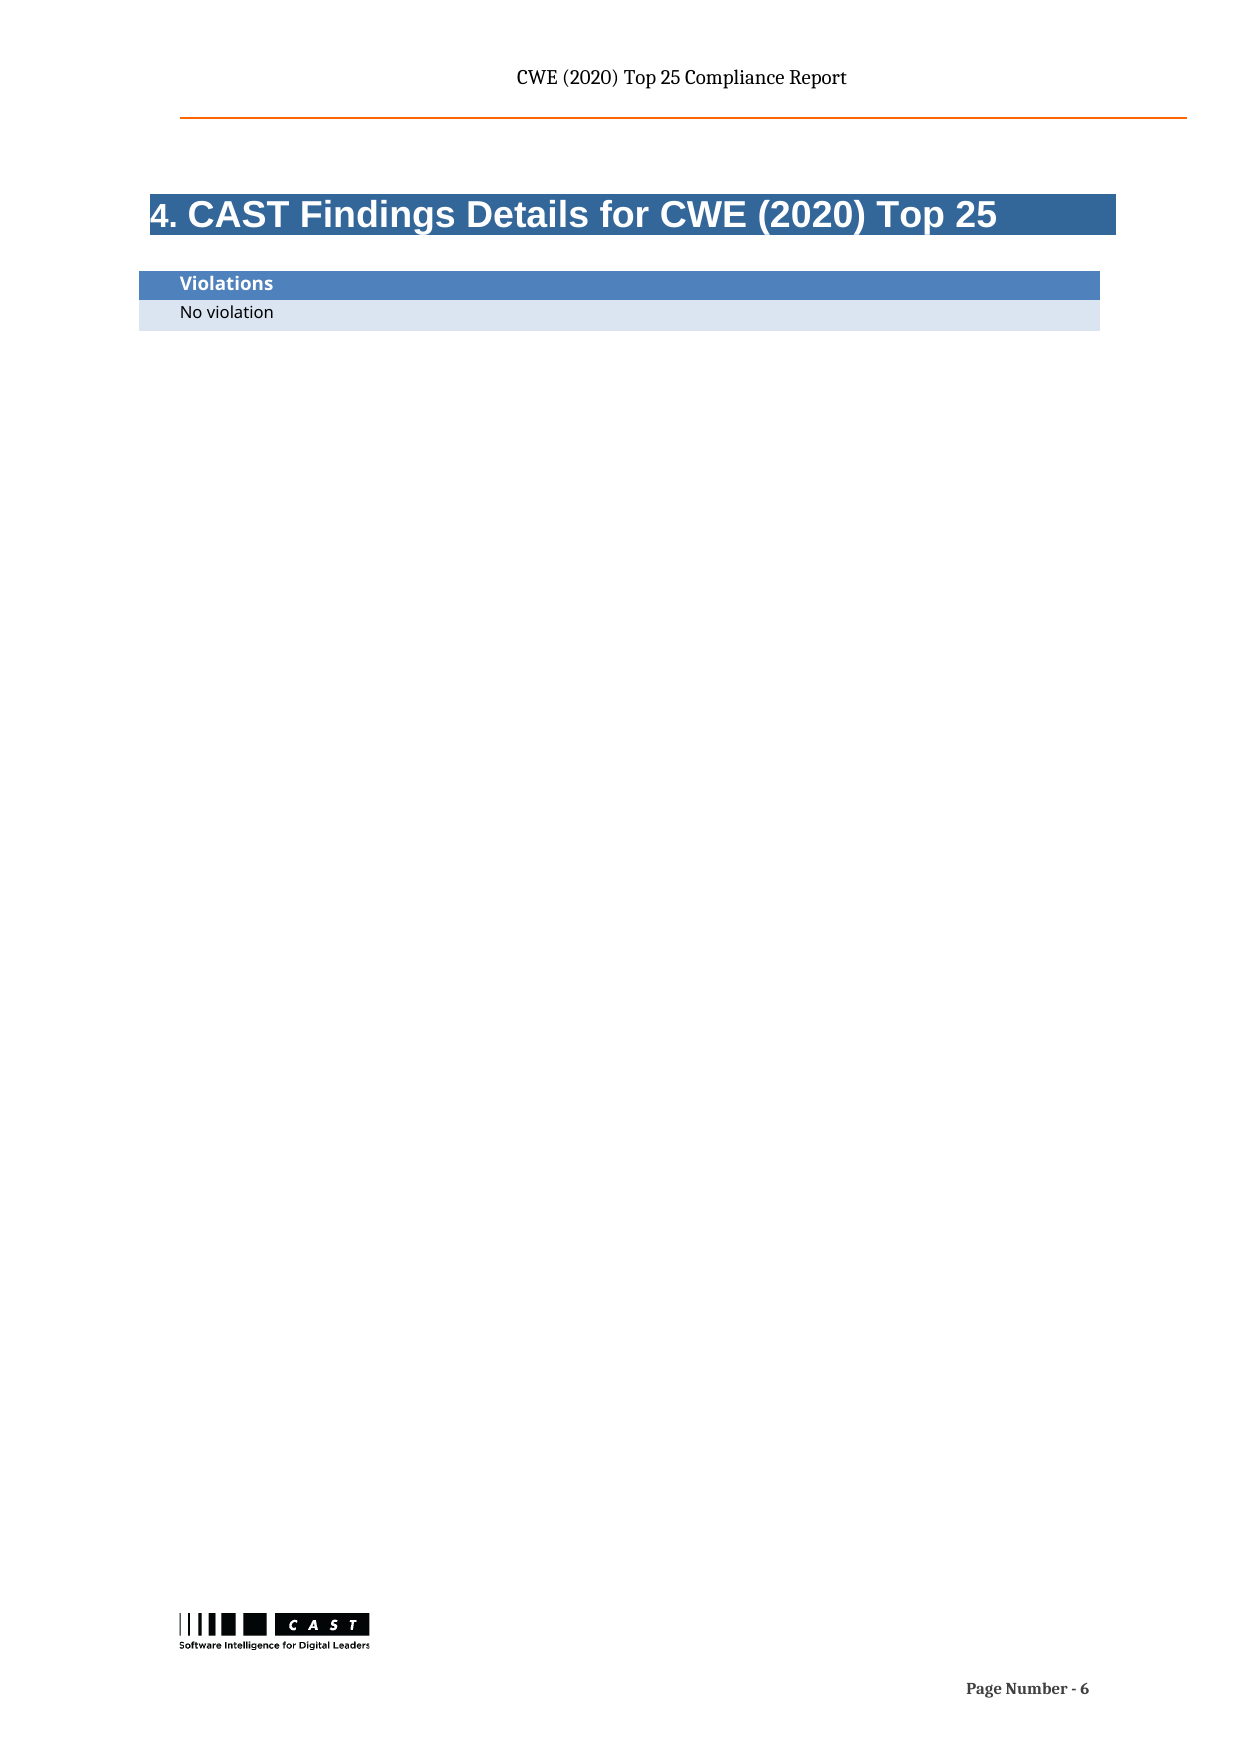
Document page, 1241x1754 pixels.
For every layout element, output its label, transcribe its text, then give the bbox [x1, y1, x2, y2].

table_header Violations [139, 271, 1100, 300]
table_cell No violation [139, 300, 1100, 331]
picture [179, 1613, 370, 1651]
subtitle CAST Findings Details for CWE (2020) Top 25 [150, 194, 1116, 235]
